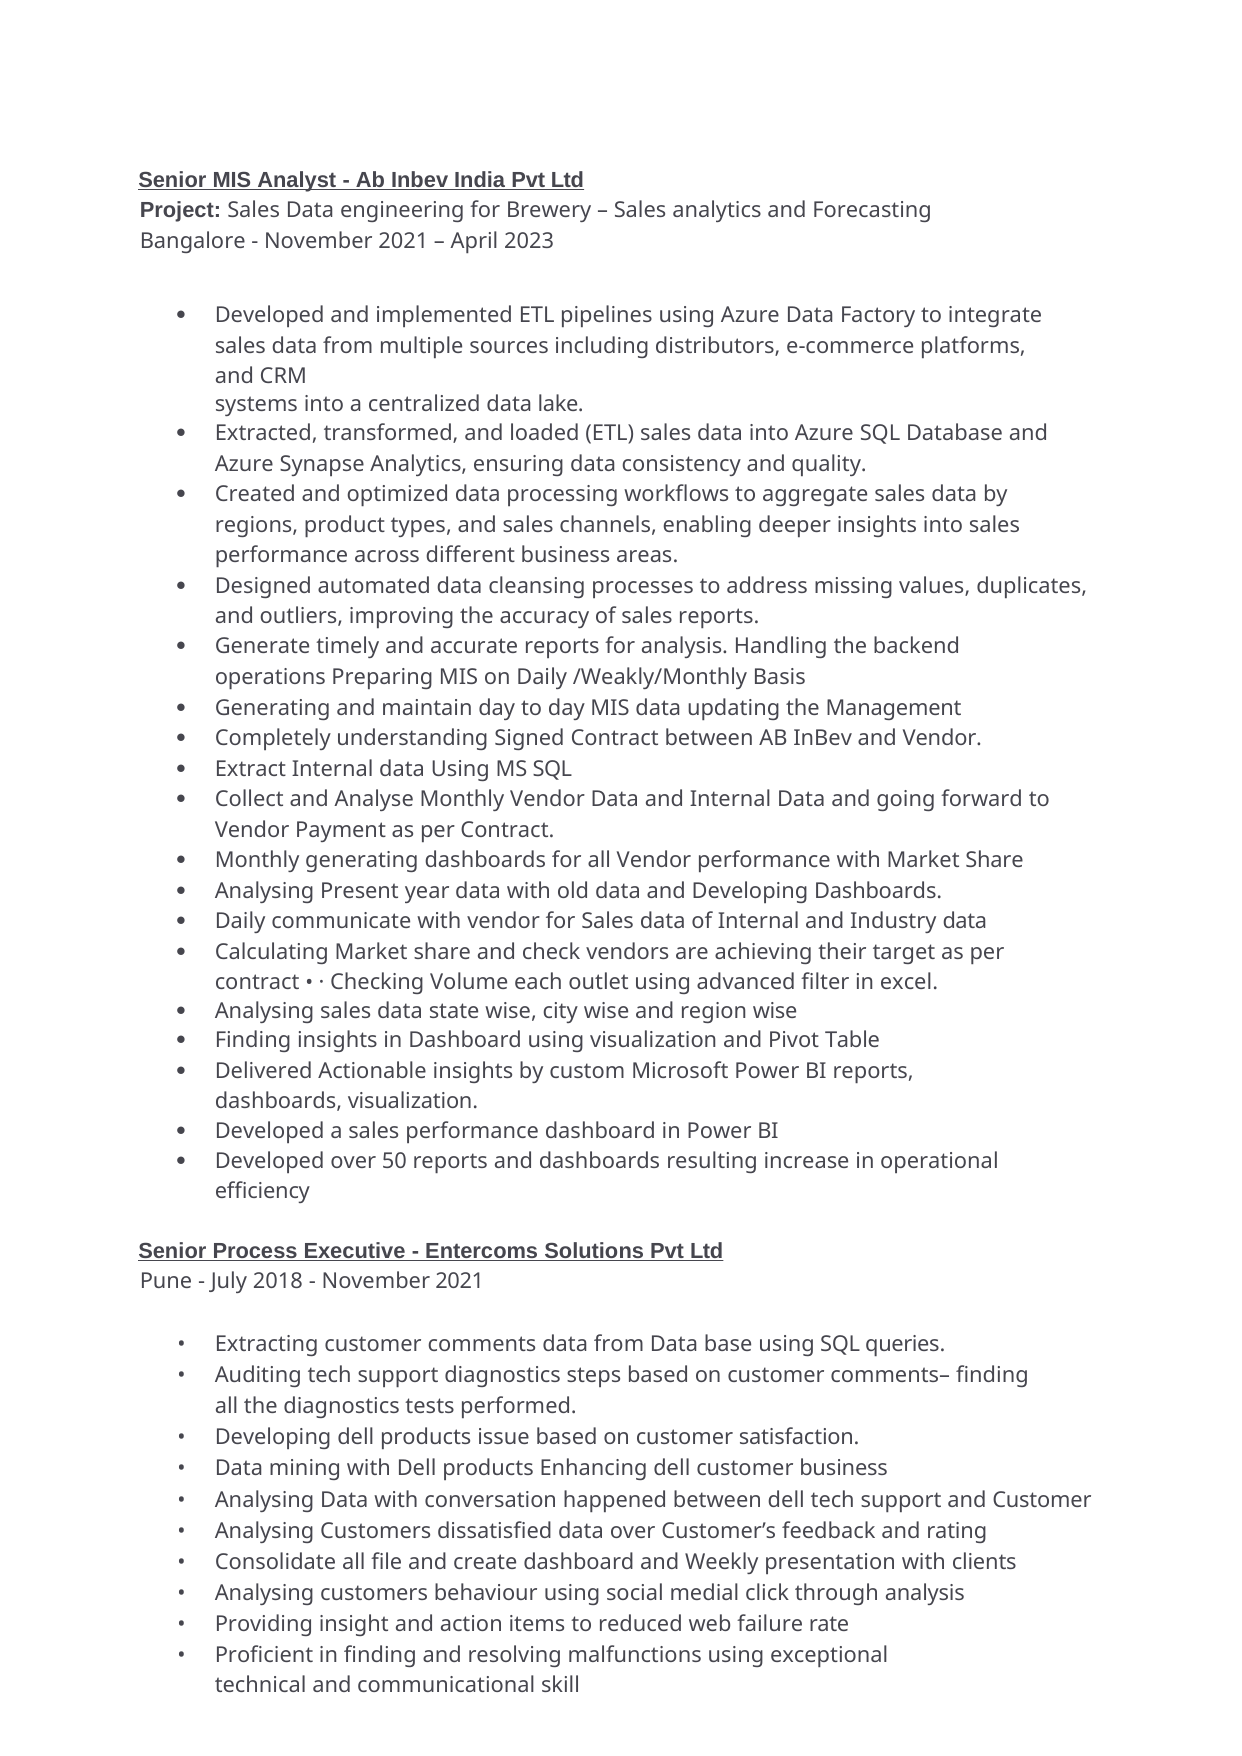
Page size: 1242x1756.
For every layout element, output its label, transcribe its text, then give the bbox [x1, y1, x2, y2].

list Daily communicate with vendor for Sales data of Internal and Industry data [177, 905, 1094, 935]
list Created and optimized data processing workflows to aggregate sales data by regions, product types, and sales channels, enabling deeper insights into sales performance across different business areas. [177, 478, 1046, 569]
list Monthly generating dashboards for all Vendor performance with Market Share [177, 844, 1094, 874]
list Extracted, transformed, and loaded (ETL) sales data into Azure SQL Database and Azure Synapse Analytics, ensuring data consistency and quality. [177, 417, 1081, 477]
list Extracting customer comments data from Data base using SQL queries. [177, 1328, 1094, 1358]
list Data mining with Dell products Enhancing dell customer business [177, 1452, 1094, 1482]
list Analysing sales data state wise, city wise and region wise [177, 997, 1094, 1023]
list Proficient in finding and resolving malfunctions using exceptional technical and communicational skill [177, 1639, 976, 1699]
list Delivered Actionable insights by custom Microsoft Power BI reports, dashboards, visualization. [177, 1054, 998, 1114]
list Collect and Analyse Monthly Vendor Data and Internal Data and going forward to Vendor Payment as per Contract. [177, 783, 1073, 843]
list Completely understanding Signed Contract between AB InBev and Vendor. [177, 722, 1094, 752]
list Auditing tech support diagnostics steps based on customer comments– finding all the diagnostics tests performed. [177, 1359, 1042, 1420]
list Developed over 50 reports and dashboards resulting increase in operational efficiency [177, 1145, 1094, 1205]
text systems into a centralized data lake. [214, 391, 1094, 416]
list Generate timely and accurate reports for analysis. Handling the backend operations Preparing MIS on Daily /Weakly/Monthly Basis [177, 630, 1026, 691]
subtitle Senior MIS Analyst - Ab Inbev India Pvt Ltd [138, 167, 1094, 192]
list Extract Internal data Using MS SQL [177, 753, 1094, 782]
list Analysing Customers dissatisfied data over Customer’s feedback and rating [177, 1514, 1094, 1544]
list Generating and maintain day to day MIS data updating the Management [177, 692, 1094, 721]
list Calculating Market share and check vendors are achieving their target as per contract • · Checking Volume each outlet using advanced filter in excel. [177, 936, 1073, 996]
list Analysing customers behaviour using social medial click through analysis [177, 1577, 1094, 1607]
list Analysing Data with conversation happened between dell tech support and Customer [177, 1483, 1094, 1513]
list Developing dell products issue based on customer satisfaction. [177, 1421, 1094, 1451]
list Analysing Present year data with old data and Developing Dashboards. [177, 875, 1094, 905]
text Project: Sales Data engineering for Brewery – Sales analytics and Forecasting Bangalore - November 2021 – April 2023 [139, 194, 1000, 255]
list Consolidate all file and create dashboard and Weekly presentation with clients [177, 1546, 1094, 1576]
list Providing insight and action items to reduced web failure rate [177, 1608, 1094, 1638]
list Finding insights in Dashboard using visualization and Pivot Table [177, 1024, 1094, 1054]
list Developed and implemented ETL pipelines using Azure Data Factory to integrate sales data from multiple sources including distributors, e-commerce platforms, and CRM [177, 299, 1057, 390]
list Developed a sales performance dashboard in Power BI [177, 1115, 1094, 1145]
subtitle Senior Process Executive - Entercoms Solutions Pvt Ltd [138, 1238, 1094, 1263]
text Pune - July 2018 - November 2021 [139, 1265, 1094, 1295]
list Designed automated data cleansing processes to address missing values, duplicates, and outliers, improving the accuracy of sales reports. [177, 570, 1088, 630]
